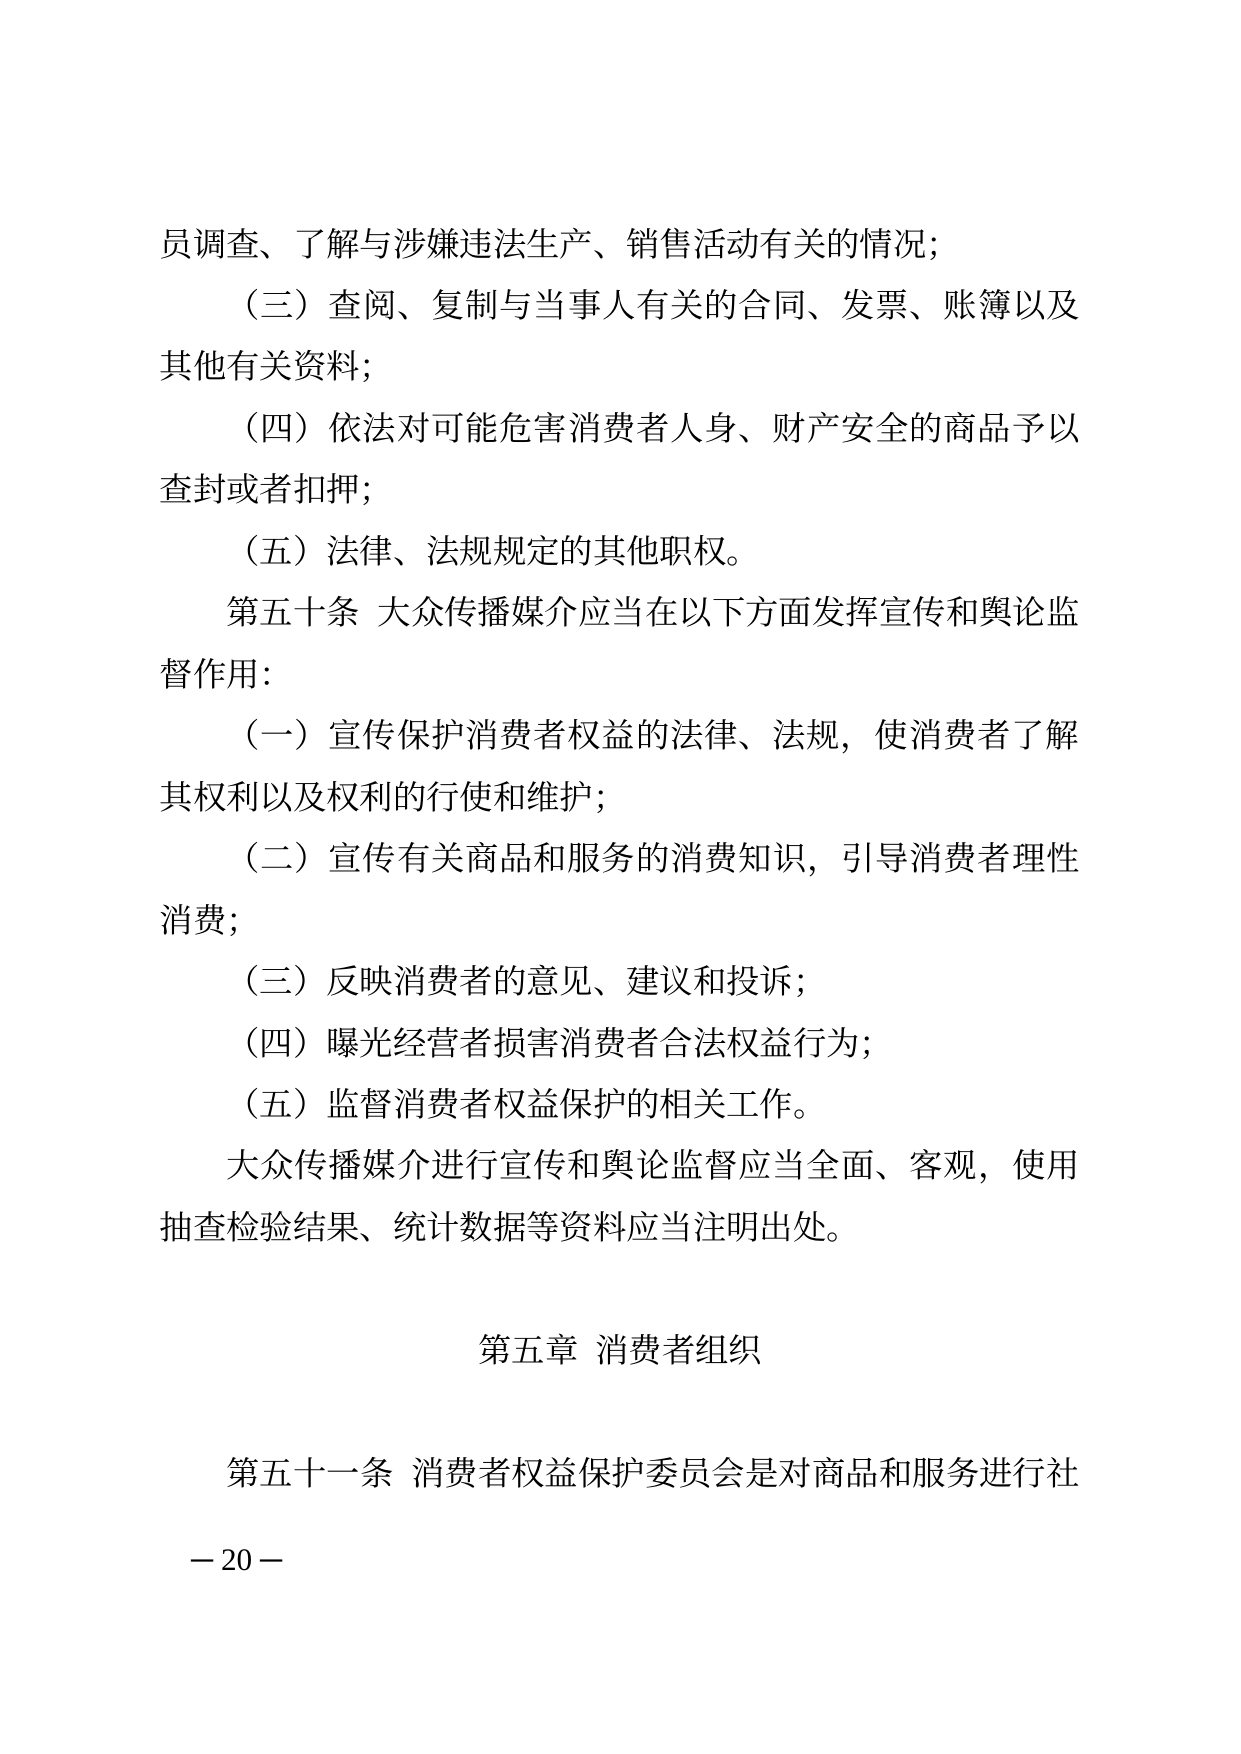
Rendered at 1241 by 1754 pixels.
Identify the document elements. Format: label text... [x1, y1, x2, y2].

text 第五章 消费者组织 [159, 1313, 1081, 1374]
text （四）曝光经营者损害消费者合法权益行为； [159, 1006, 1081, 1067]
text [159, 207, 1081, 268]
text 第五十条 大众传播媒介应当在以下方面发挥宣传和舆论监督作用： [159, 576, 1081, 698]
text （三）查阅、复制与当事人有关的合同、发票、账簿以及其他有关资料； [159, 268, 1081, 391]
text （四）依法对可能危害消费者人身、财产安全的商品予以查封或者扣押； [159, 391, 1081, 514]
text （一）宣传保护消费者权益的法律、法规，使消费者了解其权利以及权利的行使和维护； [159, 698, 1081, 821]
text 大众传播媒介进行宣传和舆论监督应当全面、客观，使用抽查检验结果、统计数据等资料应当注明出处。 [159, 1129, 1081, 1252]
text （三）反映消费者的意见、建议和投诉； [159, 944, 1081, 1006]
text （二）宣传有关商品和服务的消费知识，引导消费者理性消费； [159, 821, 1081, 944]
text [159, 1436, 1081, 1497]
text （五）法律、法规规定的其他职权。 [159, 514, 1081, 576]
text （五）监督消费者权益保护的相关工作。 [159, 1067, 1081, 1129]
